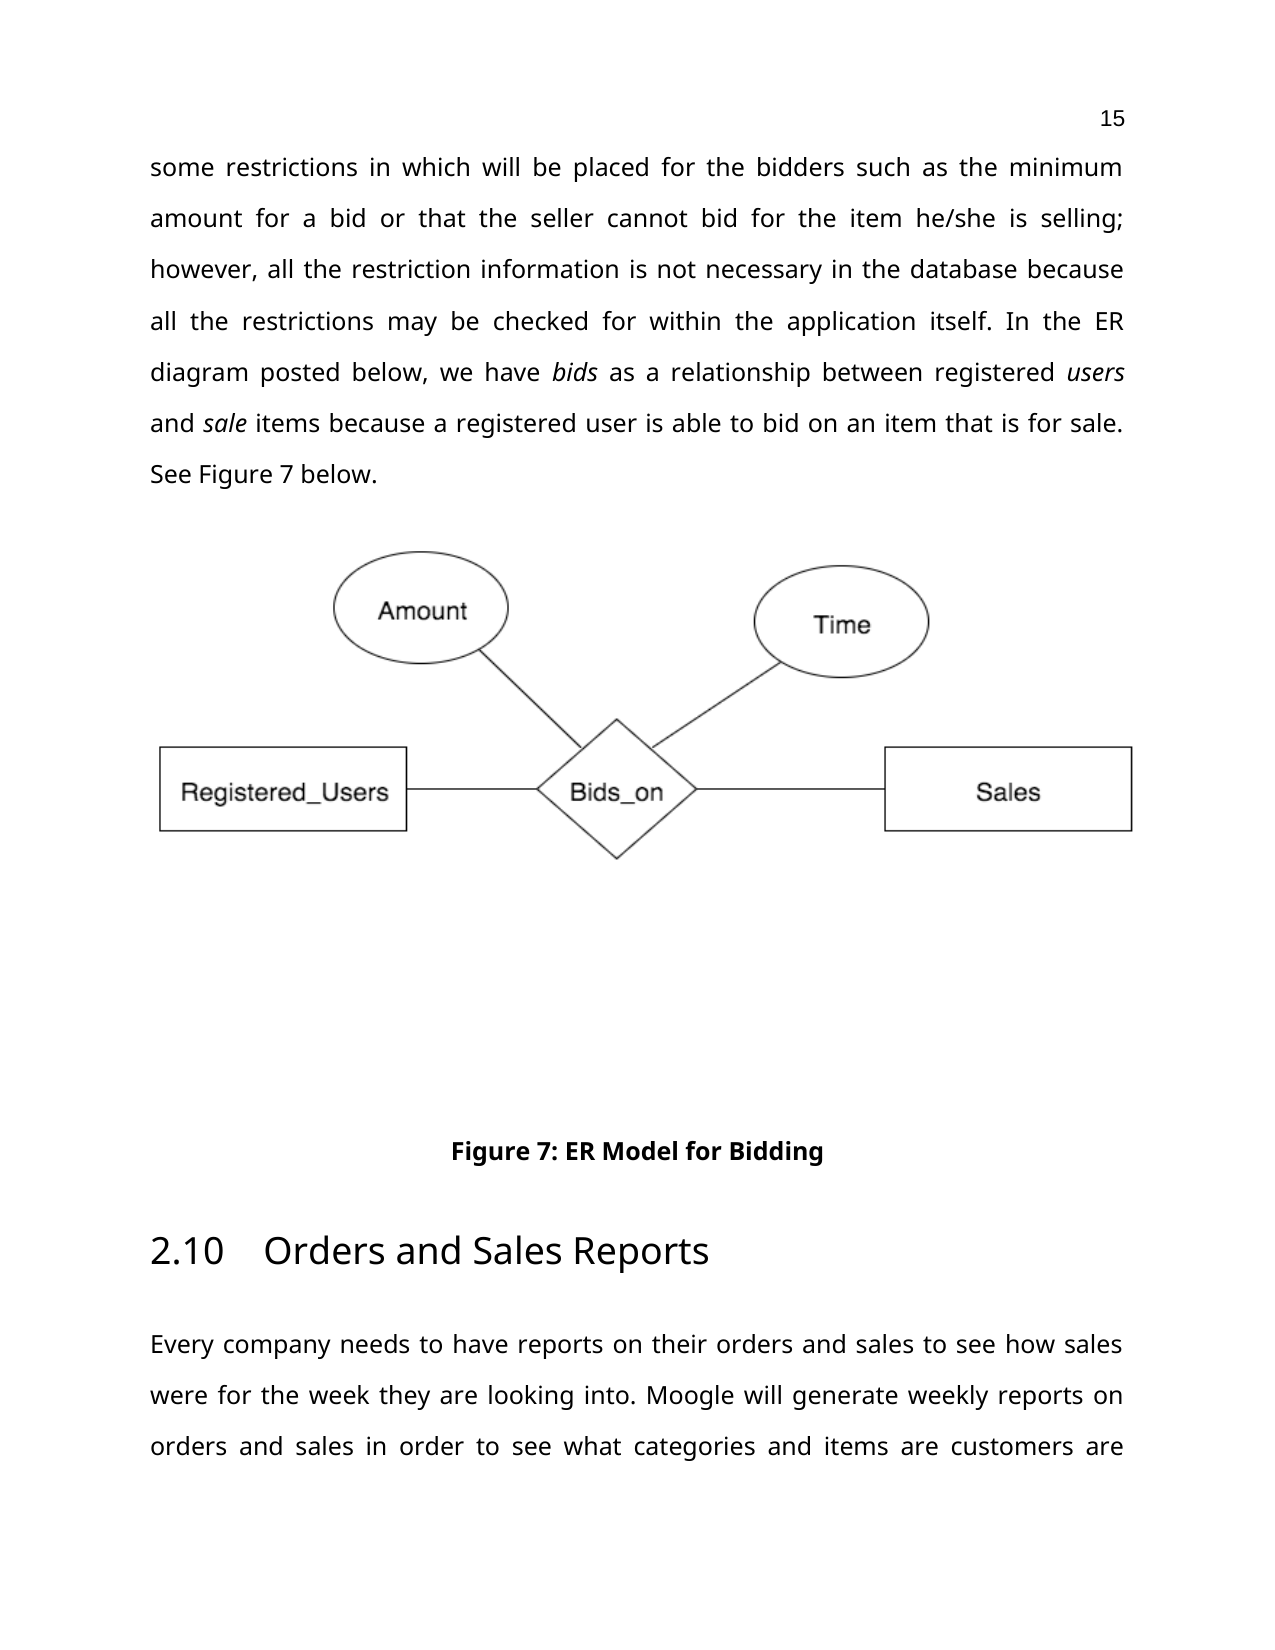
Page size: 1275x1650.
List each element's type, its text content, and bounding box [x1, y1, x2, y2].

picture [158, 550, 1134, 861]
text Figure 7: ER Model for Bidding [150, 1133, 1125, 1168]
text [150, 150, 1125, 490]
text 2.10 Orders and Sales Reports [150, 1224, 1125, 1275]
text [150, 1327, 1125, 1463]
